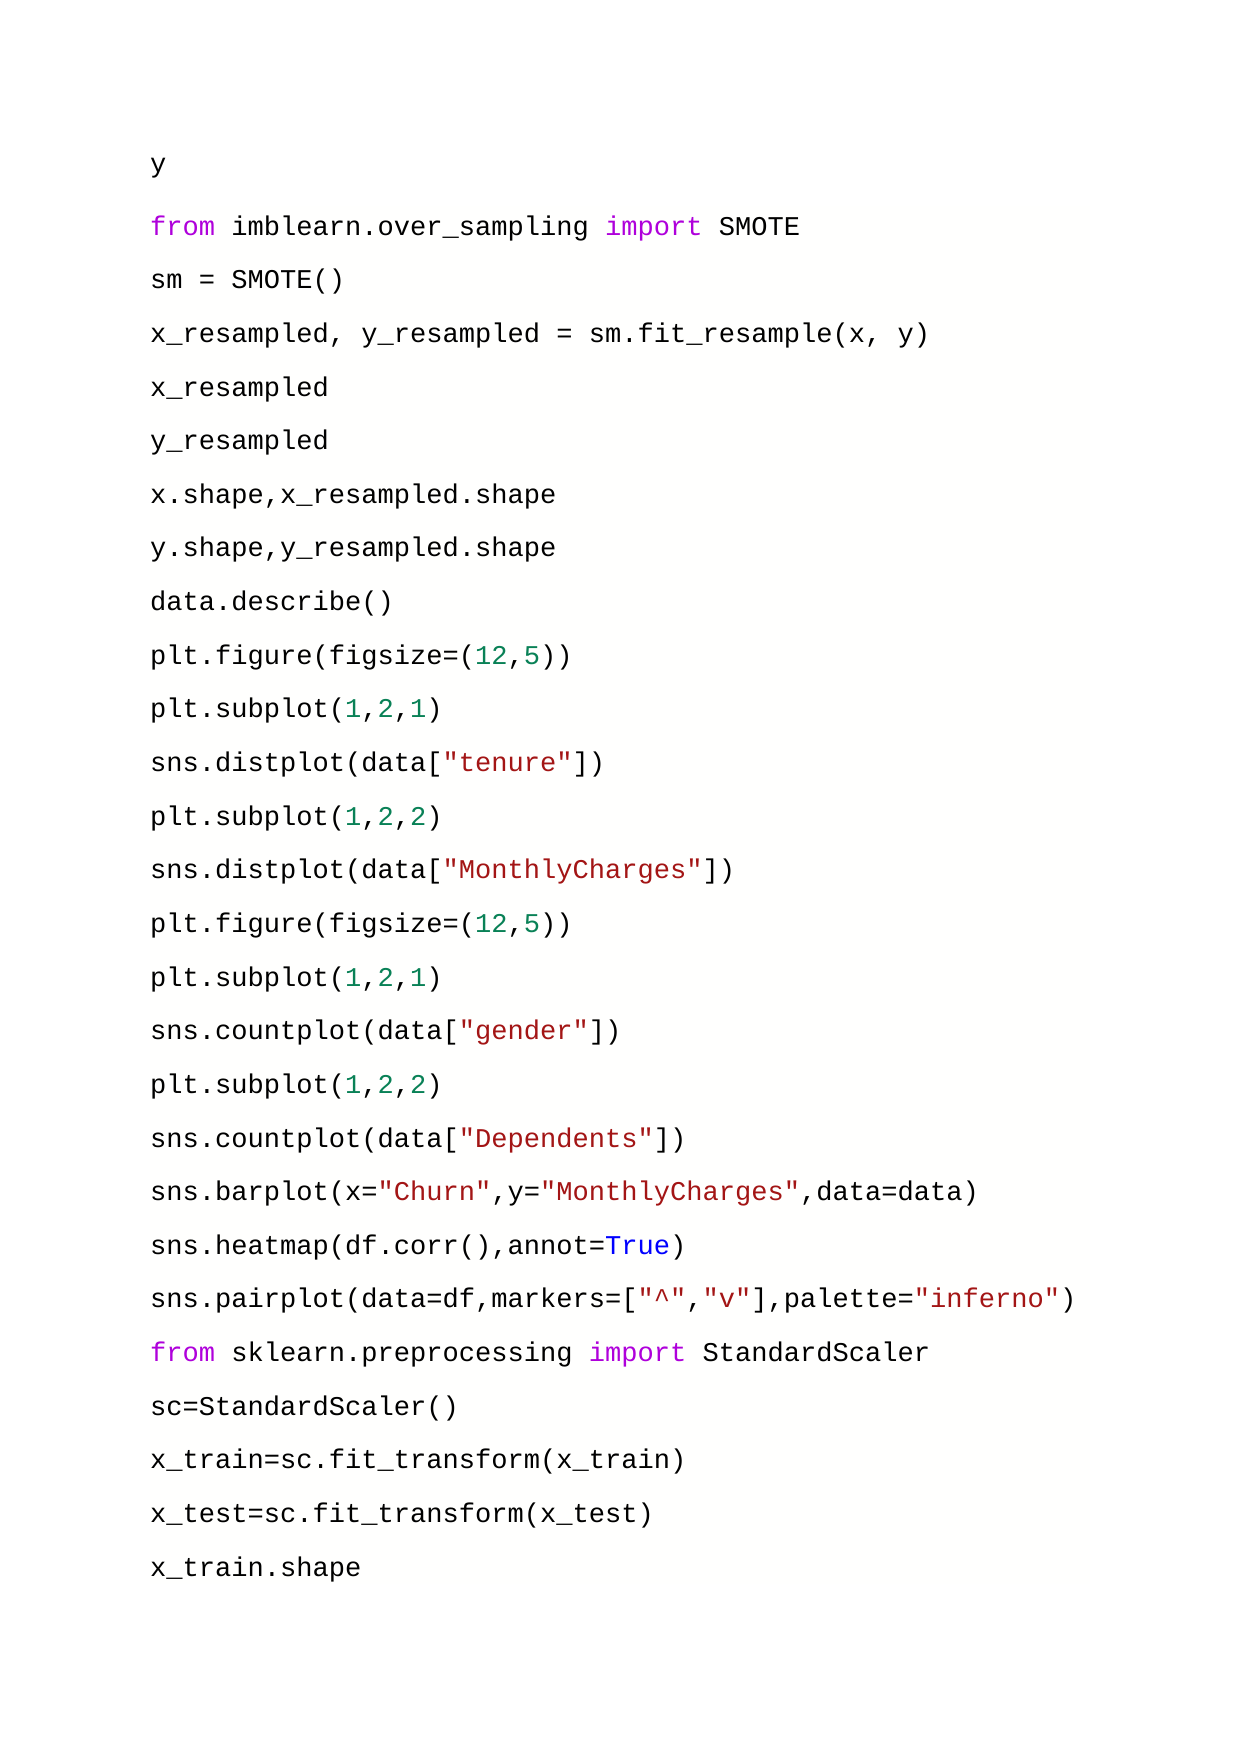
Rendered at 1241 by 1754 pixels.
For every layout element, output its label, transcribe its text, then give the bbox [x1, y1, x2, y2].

text from sklearn.preprocessing import StandardScaler [150, 1333, 1090, 1370]
text x_test=sc.fit_transform(x_test) [150, 1494, 1090, 1531]
text sns.distplot(data["MonthlyCharges"]) [150, 850, 1090, 887]
text plt.subplot(1,2,2) [150, 796, 1090, 833]
text x.shape,x_resampled.shape [150, 474, 1090, 511]
text plt.figure(figsize=(12,5)) [150, 635, 1090, 672]
text x_resampled, y_resampled = sm.fit_resample(x, y) [150, 313, 1090, 350]
text plt.subplot(1,2,1) [150, 957, 1090, 994]
text y [150, 150, 1090, 181]
text sns.barplot(x="Churn",y="MonthlyCharges",data=data) [150, 1172, 1090, 1209]
text y.shape,y_resampled.shape [150, 528, 1090, 565]
text sm = SMOTE() [150, 260, 1090, 297]
text x_train.shape [150, 1547, 1090, 1584]
text sns.countplot(data["Dependents"]) [150, 1118, 1090, 1155]
text sns.pairplot(data=df,markers=["^","v"],palette="inferno") [150, 1279, 1090, 1316]
text sns.countplot(data["gender"]) [150, 1011, 1090, 1048]
text sc=StandardScaler() [150, 1386, 1090, 1423]
text sns.distplot(data["tenure"]) [150, 743, 1090, 779]
text x_train=sc.fit_transform(x_train) [150, 1440, 1090, 1477]
text x_resampled [150, 367, 1090, 404]
text plt.subplot(1,2,1) [150, 689, 1090, 726]
text plt.subplot(1,2,2) [150, 1064, 1090, 1101]
text from imblearn.over_sampling import SMOTE [150, 206, 1090, 243]
text y_resampled [150, 421, 1090, 458]
text data.describe() [150, 582, 1090, 619]
text plt.figure(figsize=(12,5)) [150, 903, 1090, 941]
text sns.heatmap(df.corr(),annot=True) [150, 1225, 1090, 1262]
